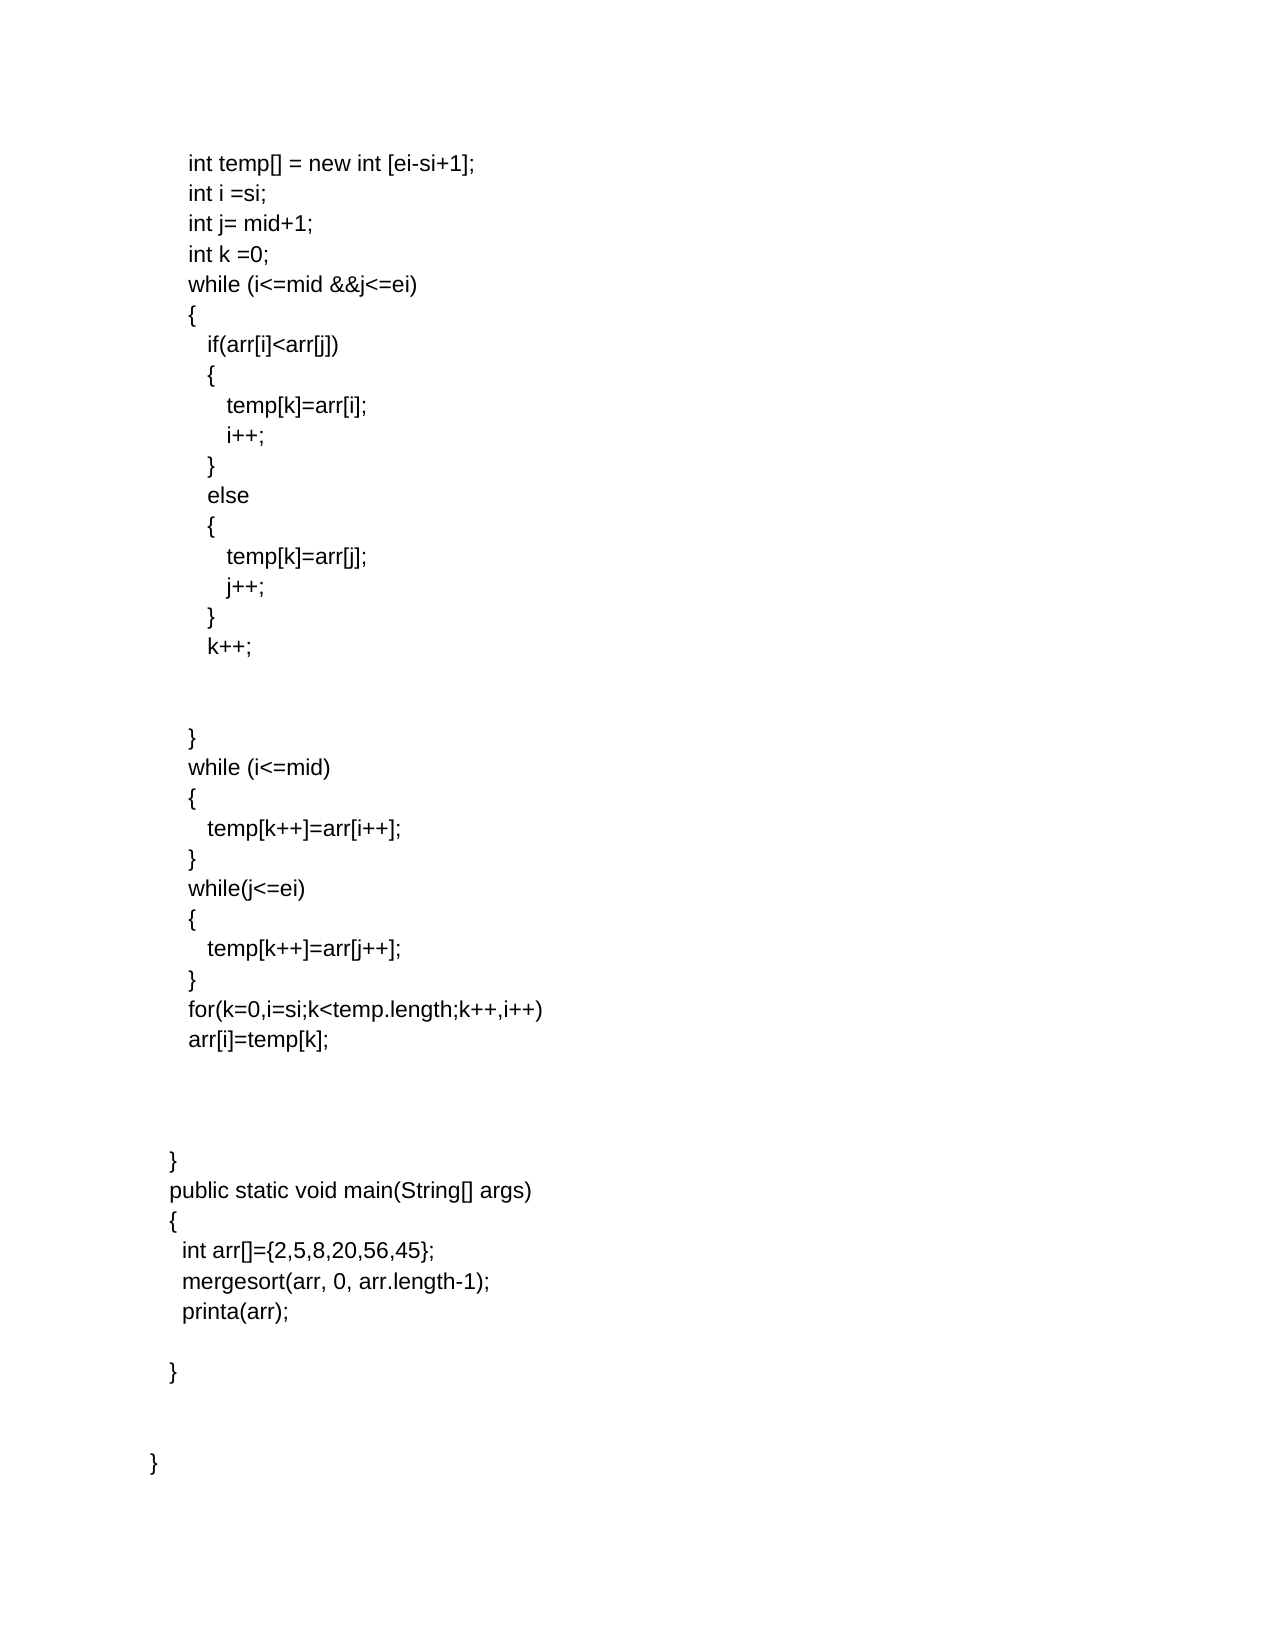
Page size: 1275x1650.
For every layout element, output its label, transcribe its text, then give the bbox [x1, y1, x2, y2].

text while (i<=mid) [150, 754, 1125, 781]
text int j= mid+1; [150, 210, 1125, 237]
text } [150, 1147, 1125, 1173]
text temp[k]=arr[j]; [150, 543, 1125, 569]
text int k =0; [150, 241, 1125, 267]
text else [150, 482, 1125, 509]
text arr[i]=temp[k]; [150, 1026, 1125, 1052]
text while(j<=ei) [150, 875, 1125, 901]
text { [150, 301, 1125, 327]
text } [150, 452, 1125, 478]
text { [150, 361, 1125, 388]
text } [150, 1358, 1125, 1385]
text temp[k]=arr[i]; [150, 392, 1125, 418]
text temp[k++]=arr[i++]; [150, 814, 1125, 841]
text while (i<=mid &&j<=ei) [150, 271, 1125, 297]
text temp[k++]=arr[j++]; [150, 935, 1125, 962]
text public static void main(String[] args) [150, 1177, 1125, 1203]
text for(k=0,i=si;k<temp.length;k++,i++) [150, 996, 1125, 1022]
text int temp[] = new int [ei-si+1]; [150, 150, 1125, 176]
text } [150, 603, 1125, 629]
text if(arr[i]<arr[j]) [150, 331, 1125, 358]
text int i =si; [150, 180, 1125, 207]
text k++; [150, 633, 1125, 660]
text } [150, 1449, 1125, 1475]
text } [150, 845, 1125, 871]
text i++; [150, 422, 1125, 448]
text } [150, 724, 1125, 750]
text } [150, 966, 1125, 992]
text mergesort(arr, 0, arr.length-1); [150, 1268, 1125, 1294]
text printa(arr); [150, 1298, 1125, 1324]
text int arr[]={2,5,8,20,56,45}; [150, 1237, 1125, 1264]
text { [150, 784, 1125, 811]
text j++; [150, 573, 1125, 599]
text { [150, 1207, 1125, 1234]
text { [150, 905, 1125, 932]
text { [150, 512, 1125, 539]
